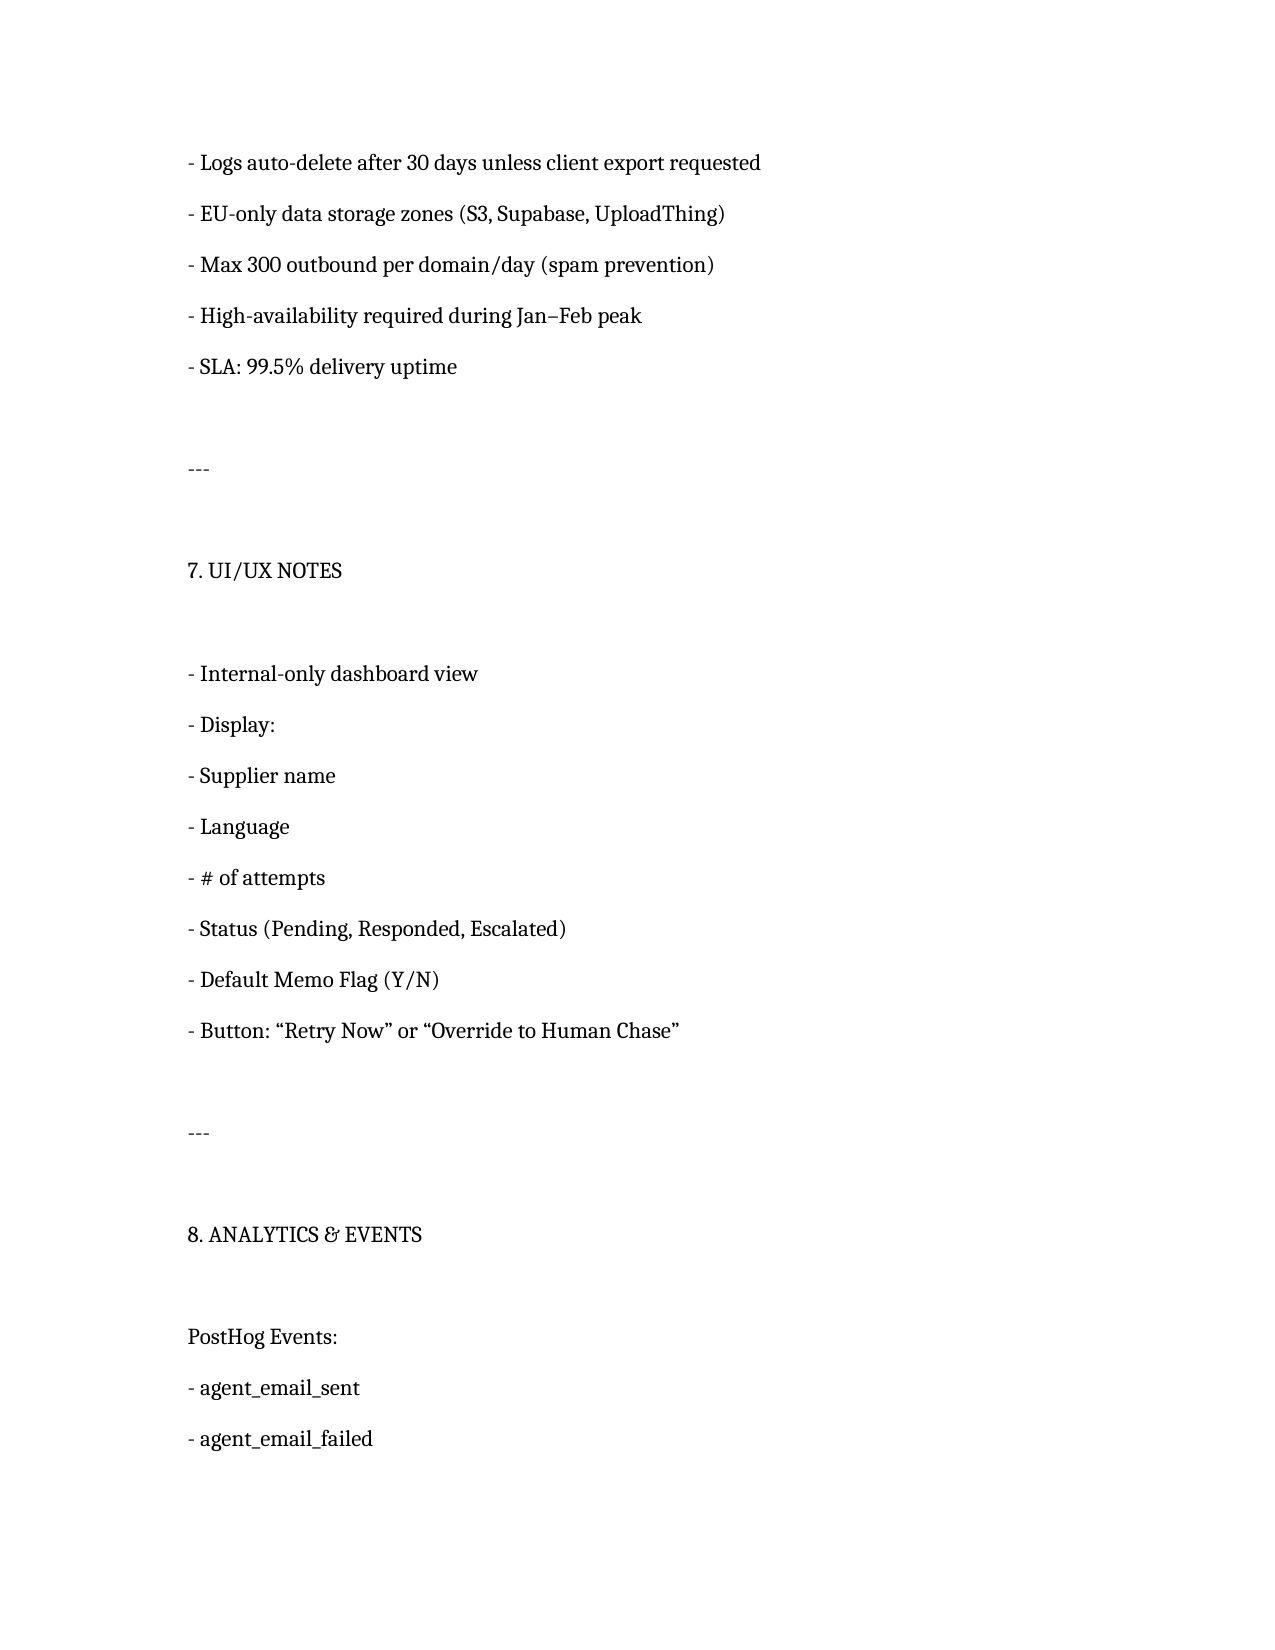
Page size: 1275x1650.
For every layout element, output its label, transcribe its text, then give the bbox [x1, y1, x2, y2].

text - Internal-only dashboard view [187, 660, 1087, 687]
text PostHog Events: [187, 1324, 1087, 1350]
text - High-availability required during Jan–Feb peak [187, 303, 1087, 329]
text - agent_email_failed [187, 1426, 1087, 1452]
text - SLA: 99.5% delivery uptime [187, 354, 1087, 381]
text - Display: [187, 711, 1087, 738]
text - Supplier name [187, 762, 1087, 789]
text - Button: “Retry Now” or “Override to Human Chase” [187, 1018, 1087, 1044]
text - Language [187, 813, 1087, 840]
text - Max 300 outbound per domain/day (spam prevention) [187, 252, 1087, 278]
text - # of attempts [187, 864, 1087, 891]
text --- [187, 456, 1087, 483]
text - Logs auto-delete after 30 days unless client export requested [187, 150, 1087, 176]
text - EU-only data storage zones (S3, Supabase, UploadThing) [187, 201, 1087, 227]
text - Status (Pending, Responded, Escalated) [187, 916, 1087, 942]
text --- [187, 1120, 1087, 1146]
text - agent_email_sent [187, 1375, 1087, 1401]
text 8. ANALYTICS & EVENTS [187, 1222, 1087, 1248]
text - Default Memo Flag (Y/N) [187, 967, 1087, 993]
text 7. UI/UX NOTES [187, 558, 1087, 585]
